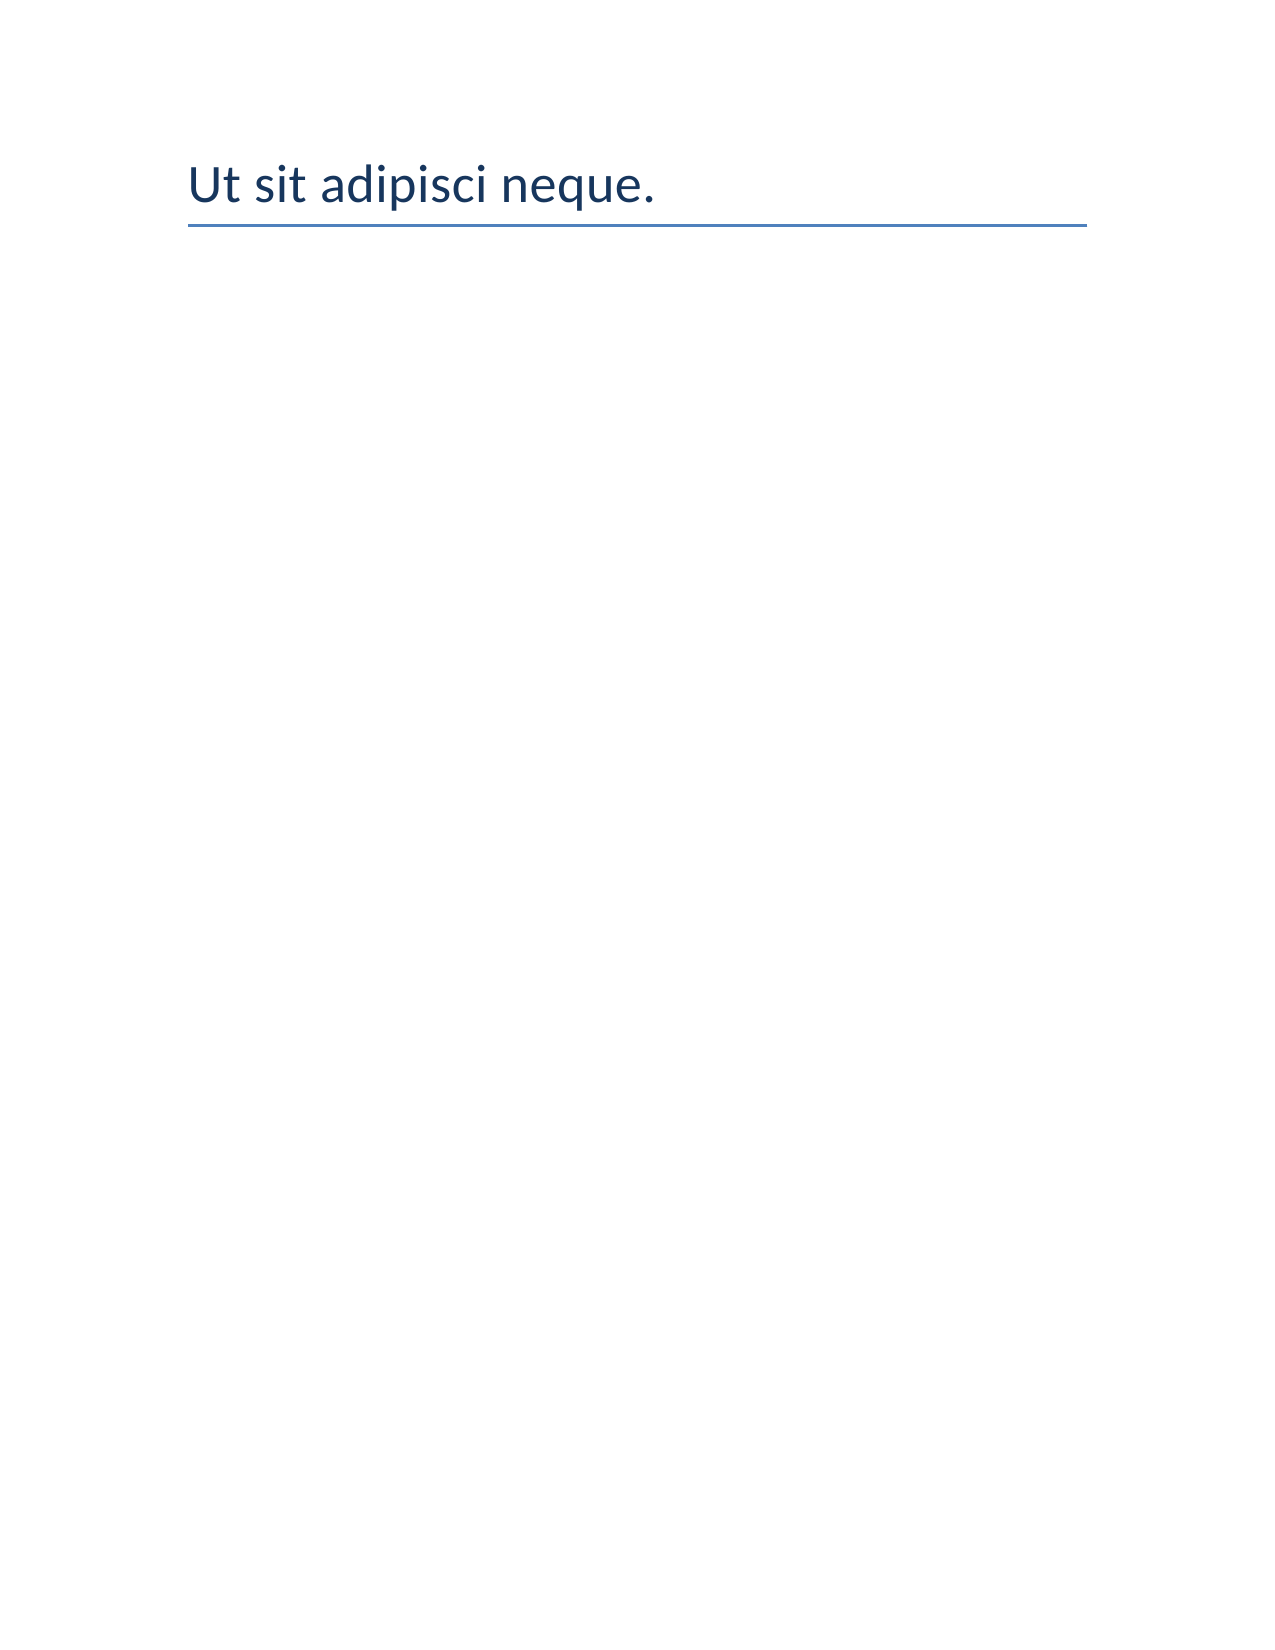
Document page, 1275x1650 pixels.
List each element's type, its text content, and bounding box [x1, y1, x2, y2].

title Ut sit adipisci neque. [187, 150, 1087, 227]
